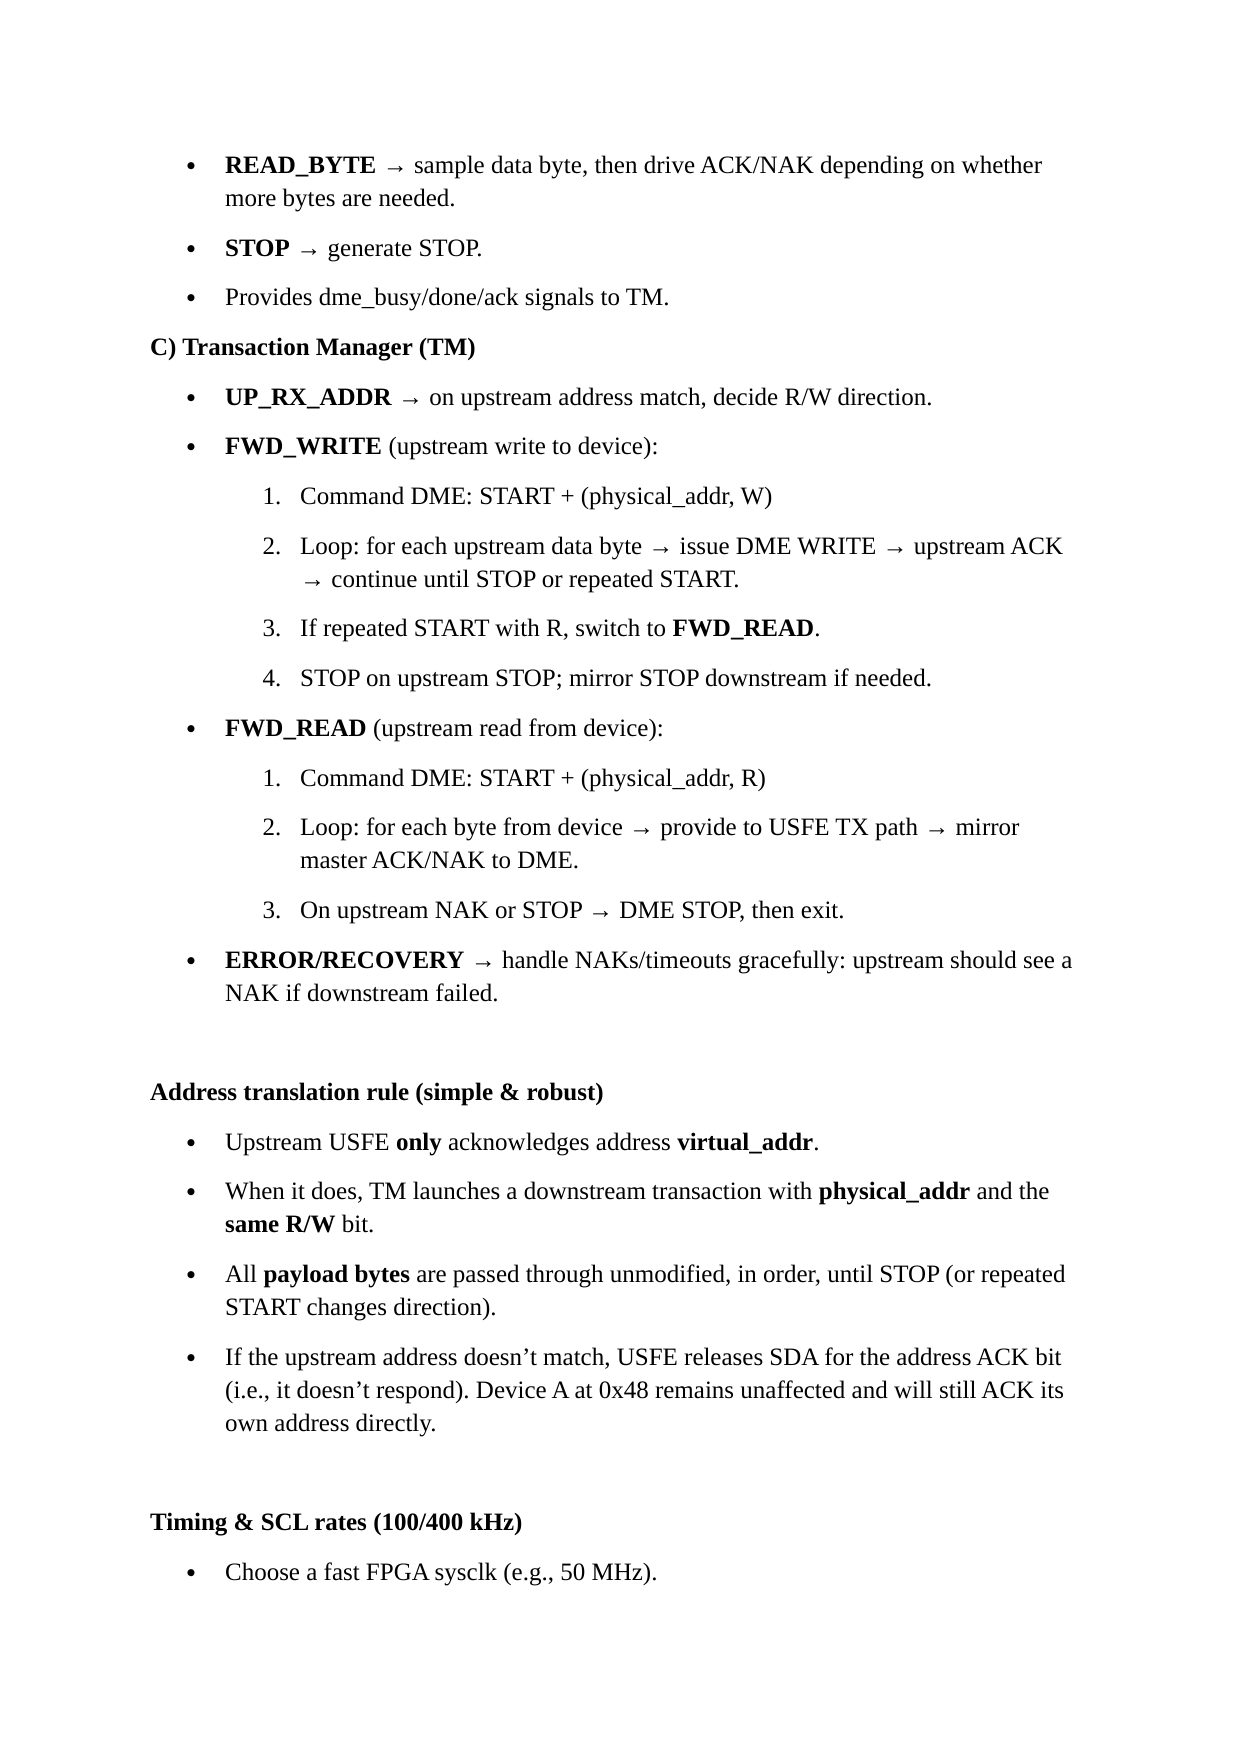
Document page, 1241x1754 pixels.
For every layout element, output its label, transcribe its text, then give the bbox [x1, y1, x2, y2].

list All payload bytes are passed through unmodified, in order, until STOP (or repeated START changes direction). [187, 1259, 1090, 1321]
list READ_BYTE → sample data byte, then drive ACK/NAK depending on whether more bytes are needed. [187, 150, 1090, 212]
list UP_RX_ADDR → on upstream address match, decide R/W direction. [187, 382, 1090, 411]
list Command DME: START + (physical_addr, W) [262, 481, 1090, 510]
text C) Transaction Manager (TM) [150, 332, 1090, 361]
list When it does, TM launches a downstream transaction with physical_addr and the same R/W bit. [187, 1176, 1090, 1238]
list FWD_READ (upstream read from device): [187, 713, 1090, 742]
list ERROR/RECOVERY → handle NAKs/timeouts gracefully: upstream should see a NAK if downstream failed. [187, 945, 1090, 1006]
list On upstream NAK or STOP → DME STOP, then exit. [262, 895, 1090, 924]
list FWD_WRITE (upstream write to device): [187, 431, 1090, 460]
list STOP → generate STOP. [187, 233, 1090, 261]
list Provides dme_busy/done/ack signals to TM. [187, 282, 1090, 311]
list Command DME: START + (physical_addr, R) [262, 763, 1090, 791]
text Timing & SCL rates (100/400 kHz) [150, 1507, 1090, 1536]
text Address translation rule (simple & robust) [150, 1077, 1090, 1106]
list Choose a fast FPGA sysclk (e.g., 50 MHz). [187, 1557, 1090, 1586]
list Loop: for each upstream data byte → issue DME WRITE → upstream ACK → continue until STOP or repeated START. [262, 531, 1090, 593]
list STOP on upstream STOP; mirror STOP downstream if needed. [262, 663, 1090, 692]
list If the upstream address doesn’t match, USFE releases SDA for the address ACK bit (i.e., it doesn’t respond). Device A at 0x48 remains unaffected and will still ACK its own address directly. [187, 1342, 1090, 1437]
list Loop: for each byte from device → provide to USFE TX path → mirror master ACK/NAK to DME. [262, 812, 1090, 874]
list Upstream USFE only acknowledges address virtual_addr. [187, 1127, 1090, 1156]
list If repeated START with R, switch to FWD_READ. [262, 613, 1090, 642]
